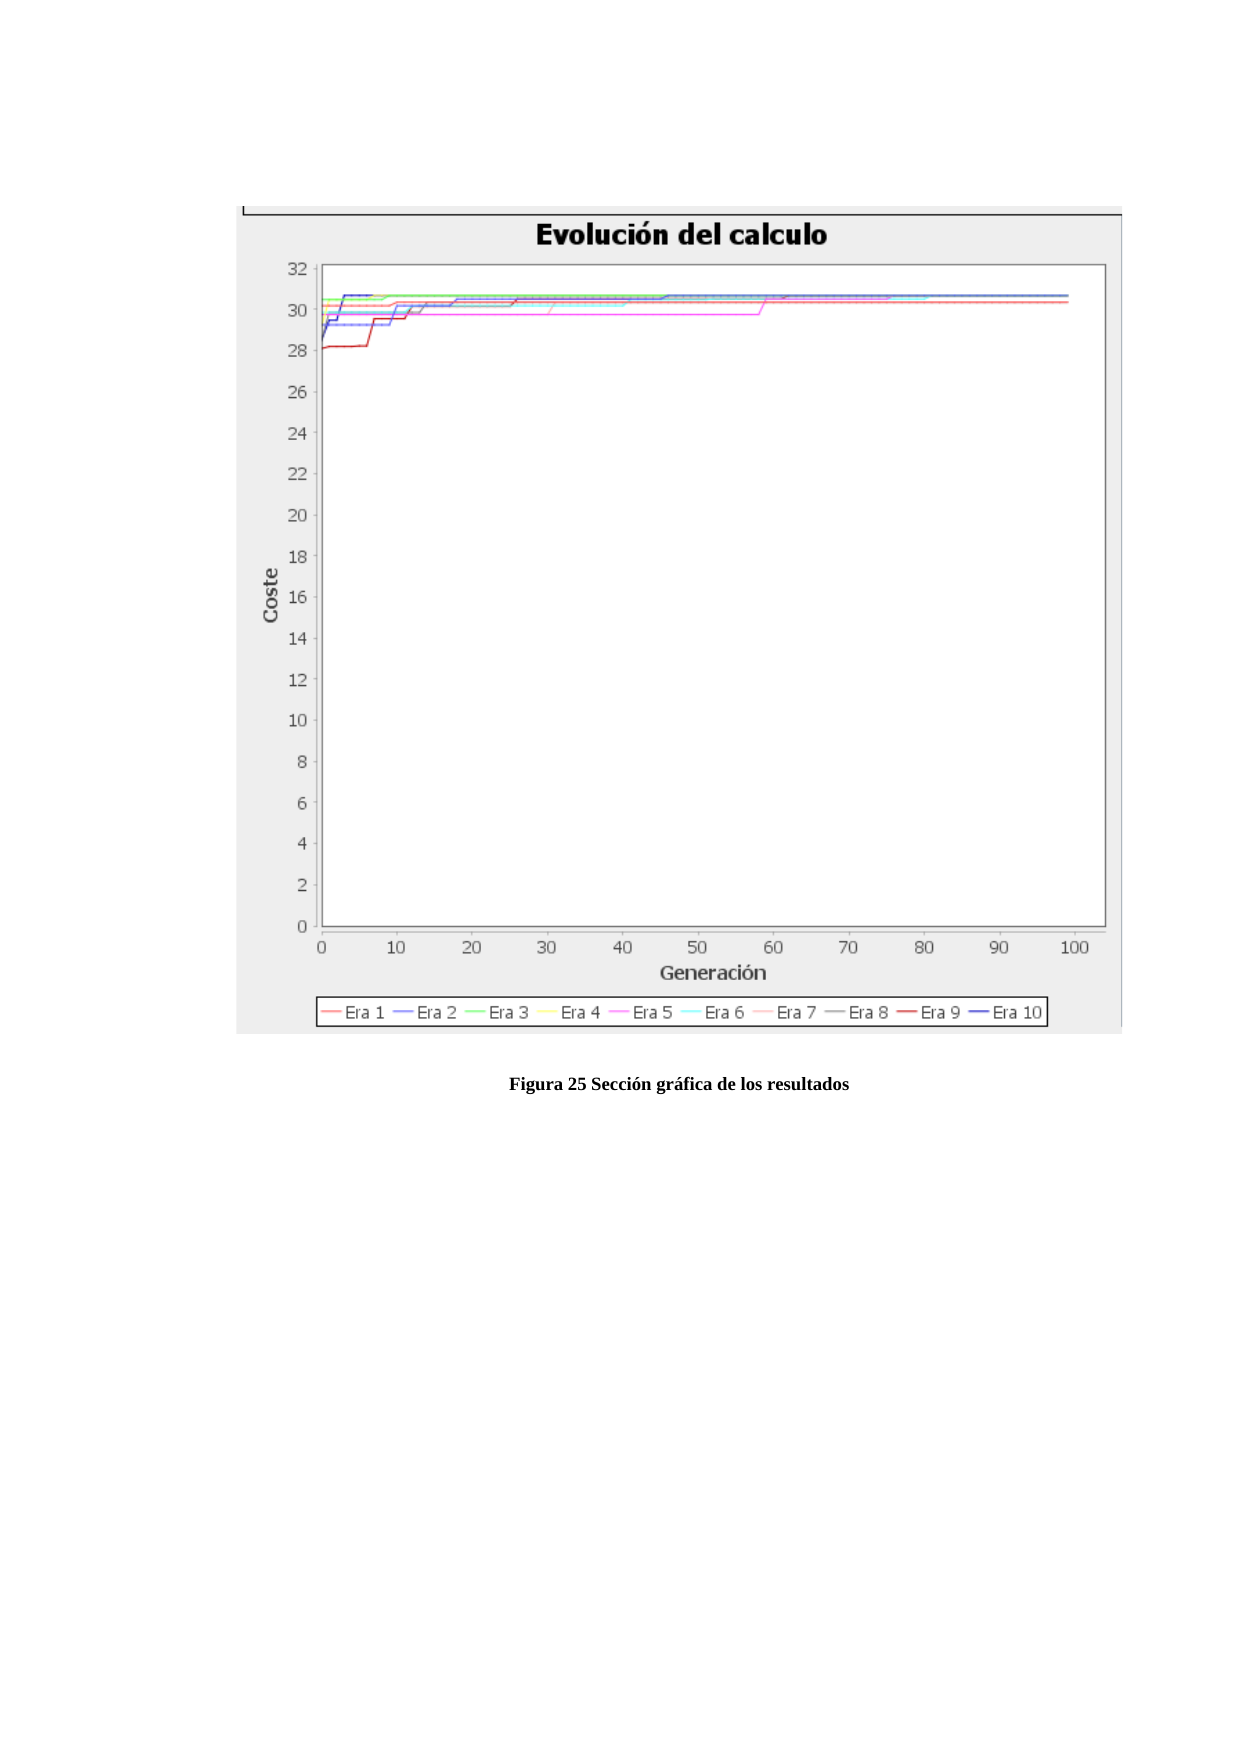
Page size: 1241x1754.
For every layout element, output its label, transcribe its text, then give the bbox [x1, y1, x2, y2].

picture [236, 206, 1123, 1034]
